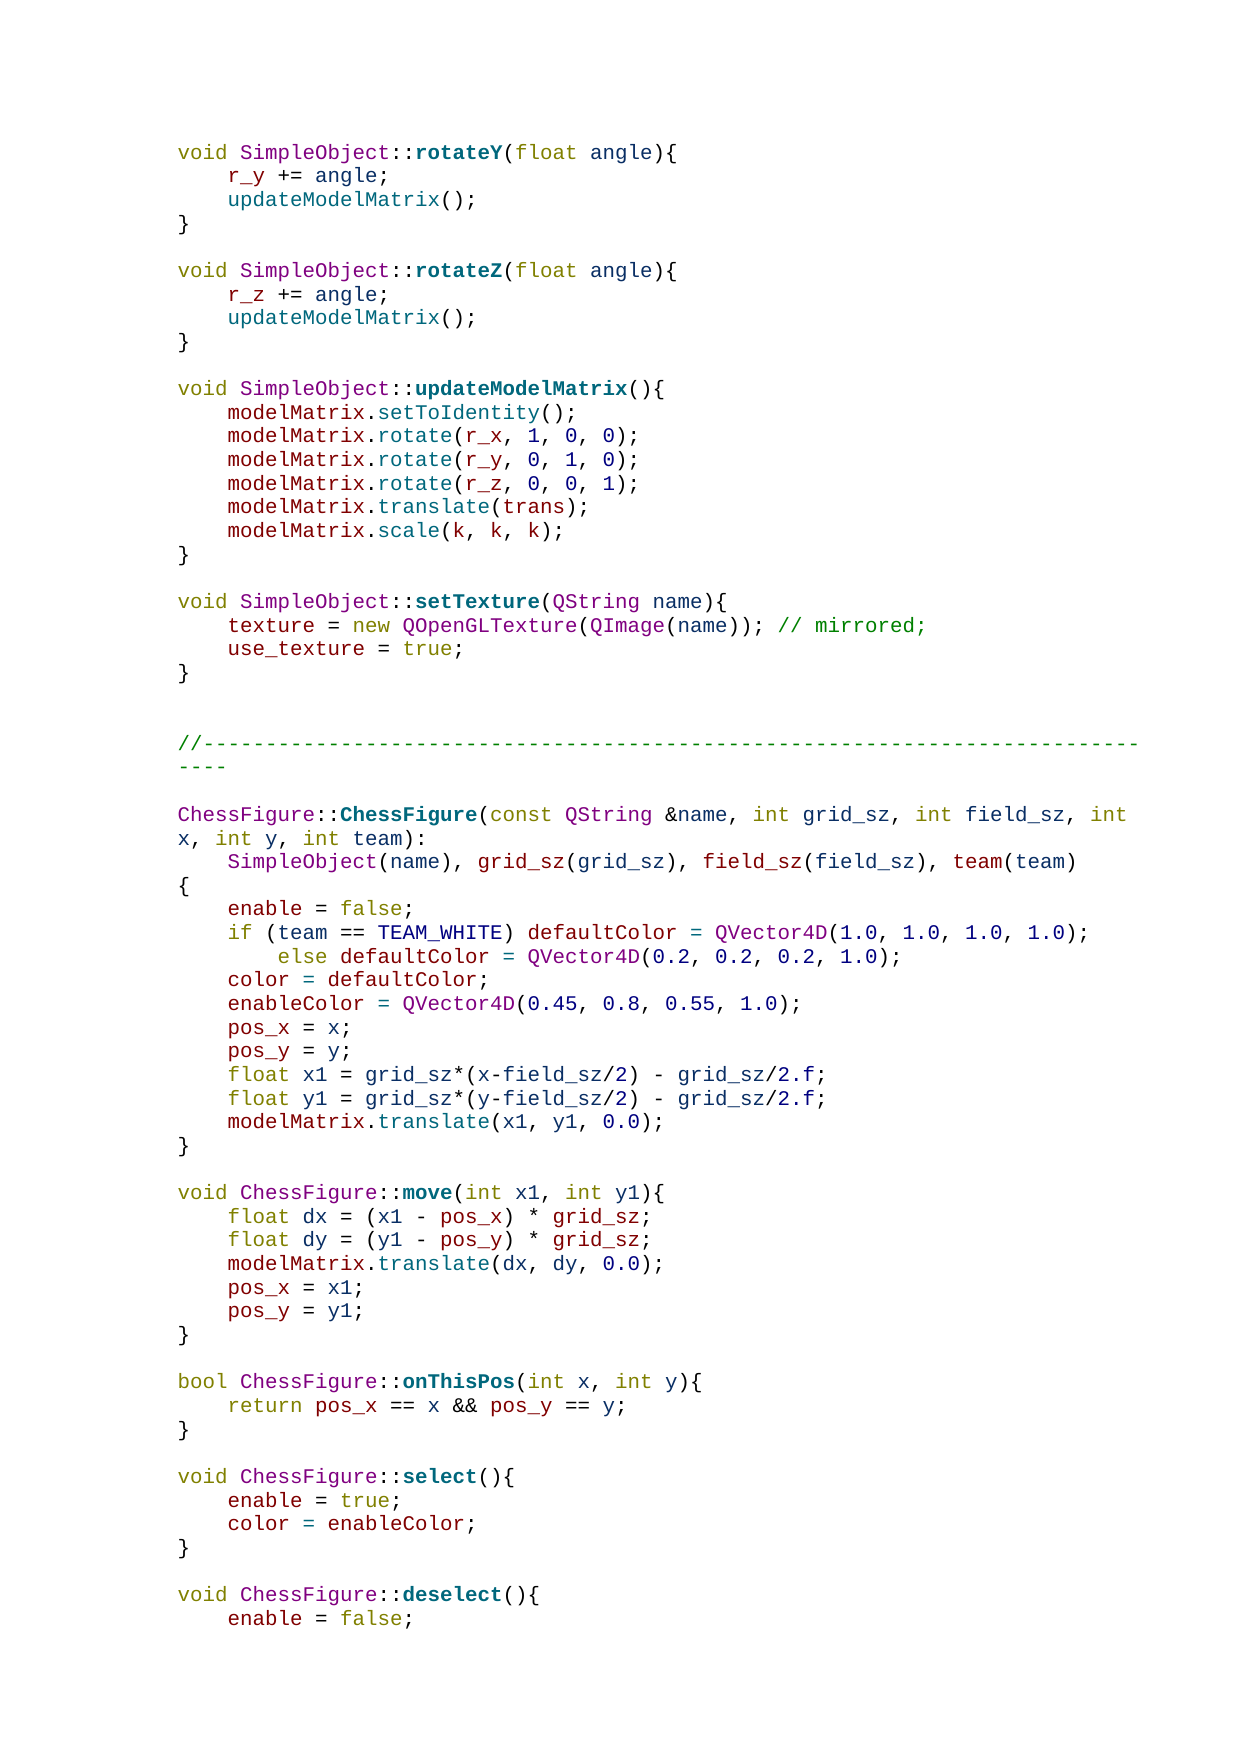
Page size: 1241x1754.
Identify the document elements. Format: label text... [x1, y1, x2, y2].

text bool ChessFigure::onThisPos(int x, int y){ [177, 1371, 1152, 1395]
text r_y += angle; [177, 165, 1152, 189]
text if (team == TEAM_WHITE) defaultColor = QVector4D(1.0, 1.0, 1.0, 1.0); [177, 922, 1152, 946]
text color = defaultColor; [177, 969, 1152, 993]
text } [177, 1135, 1152, 1158]
text { [177, 875, 1152, 898]
text enableColor = QVector4D(0.45, 0.8, 0.55, 1.0); [177, 993, 1152, 1017]
text void ChessFigure::select(){ [177, 1466, 1152, 1489]
text modelMatrix.rotate(r_x, 1, 0, 0); [177, 426, 1152, 449]
text void ChessFigure::move(int x1, int y1){ [177, 1182, 1152, 1206]
text ChessFigure::ChessFigure(const QString &name, int grid_sz, int field_sz, int x, int y, int team): [177, 804, 1152, 851]
text color = enableColor; [177, 1513, 1152, 1537]
text } [177, 1324, 1152, 1348]
text enable = false; [177, 898, 1152, 922]
text pos_x = x; [177, 1017, 1152, 1040]
text texture = new QOpenGLTexture(QImage(name)); // mirrored; [177, 615, 1152, 638]
text float x1 = grid_sz*(x-field_sz/2) - grid_sz/2.f; [177, 1064, 1152, 1088]
text } [177, 544, 1152, 567]
text //------------------------------------------------------------------------------- [177, 733, 1152, 780]
text void SimpleObject::rotateY(float angle){ [177, 142, 1152, 165]
text enable = true; [177, 1489, 1152, 1513]
text modelMatrix.translate(x1, y1, 0.0); [177, 1111, 1152, 1135]
text enable = false; [177, 1608, 1152, 1631]
text updateModelMatrix(); [177, 307, 1152, 331]
text } [177, 662, 1152, 686]
text void SimpleObject::setTexture(QString name){ [177, 591, 1152, 615]
text return pos_x == x && pos_y == y; [177, 1395, 1152, 1419]
text pos_y = y1; [177, 1300, 1152, 1324]
text modelMatrix.rotate(r_y, 0, 1, 0); [177, 449, 1152, 473]
text modelMatrix.translate(trans); [177, 496, 1152, 520]
text void ChessFigure::deselect(){ [177, 1584, 1152, 1608]
text float dx = (x1 - pos_x) * grid_sz; [177, 1206, 1152, 1229]
text r_z += angle; [177, 284, 1152, 307]
text use_texture = true; [177, 638, 1152, 662]
text pos_y = y; [177, 1040, 1152, 1064]
text } [177, 1537, 1152, 1561]
text } [177, 1419, 1152, 1442]
text } [177, 331, 1152, 354]
text void SimpleObject::updateModelMatrix(){ [177, 378, 1152, 402]
text modelMatrix.rotate(r_z, 0, 0, 1); [177, 473, 1152, 496]
text float y1 = grid_sz*(y-field_sz/2) - grid_sz/2.f; [177, 1088, 1152, 1111]
text updateModelMatrix(); [177, 189, 1152, 213]
text modelMatrix.translate(dx, dy, 0.0); [177, 1253, 1152, 1277]
text else defaultColor = QVector4D(0.2, 0.2, 0.2, 1.0); [177, 946, 1152, 969]
text SimpleObject(name), grid_sz(grid_sz), field_sz(field_sz), team(team) [177, 851, 1152, 875]
text void SimpleObject::rotateZ(float angle){ [177, 260, 1152, 284]
text modelMatrix.setToIdentity(); [177, 402, 1152, 426]
text pos_x = x1; [177, 1277, 1152, 1300]
text modelMatrix.scale(k, k, k); [177, 520, 1152, 544]
text float dy = (y1 - pos_y) * grid_sz; [177, 1229, 1152, 1253]
text } [177, 213, 1152, 236]
